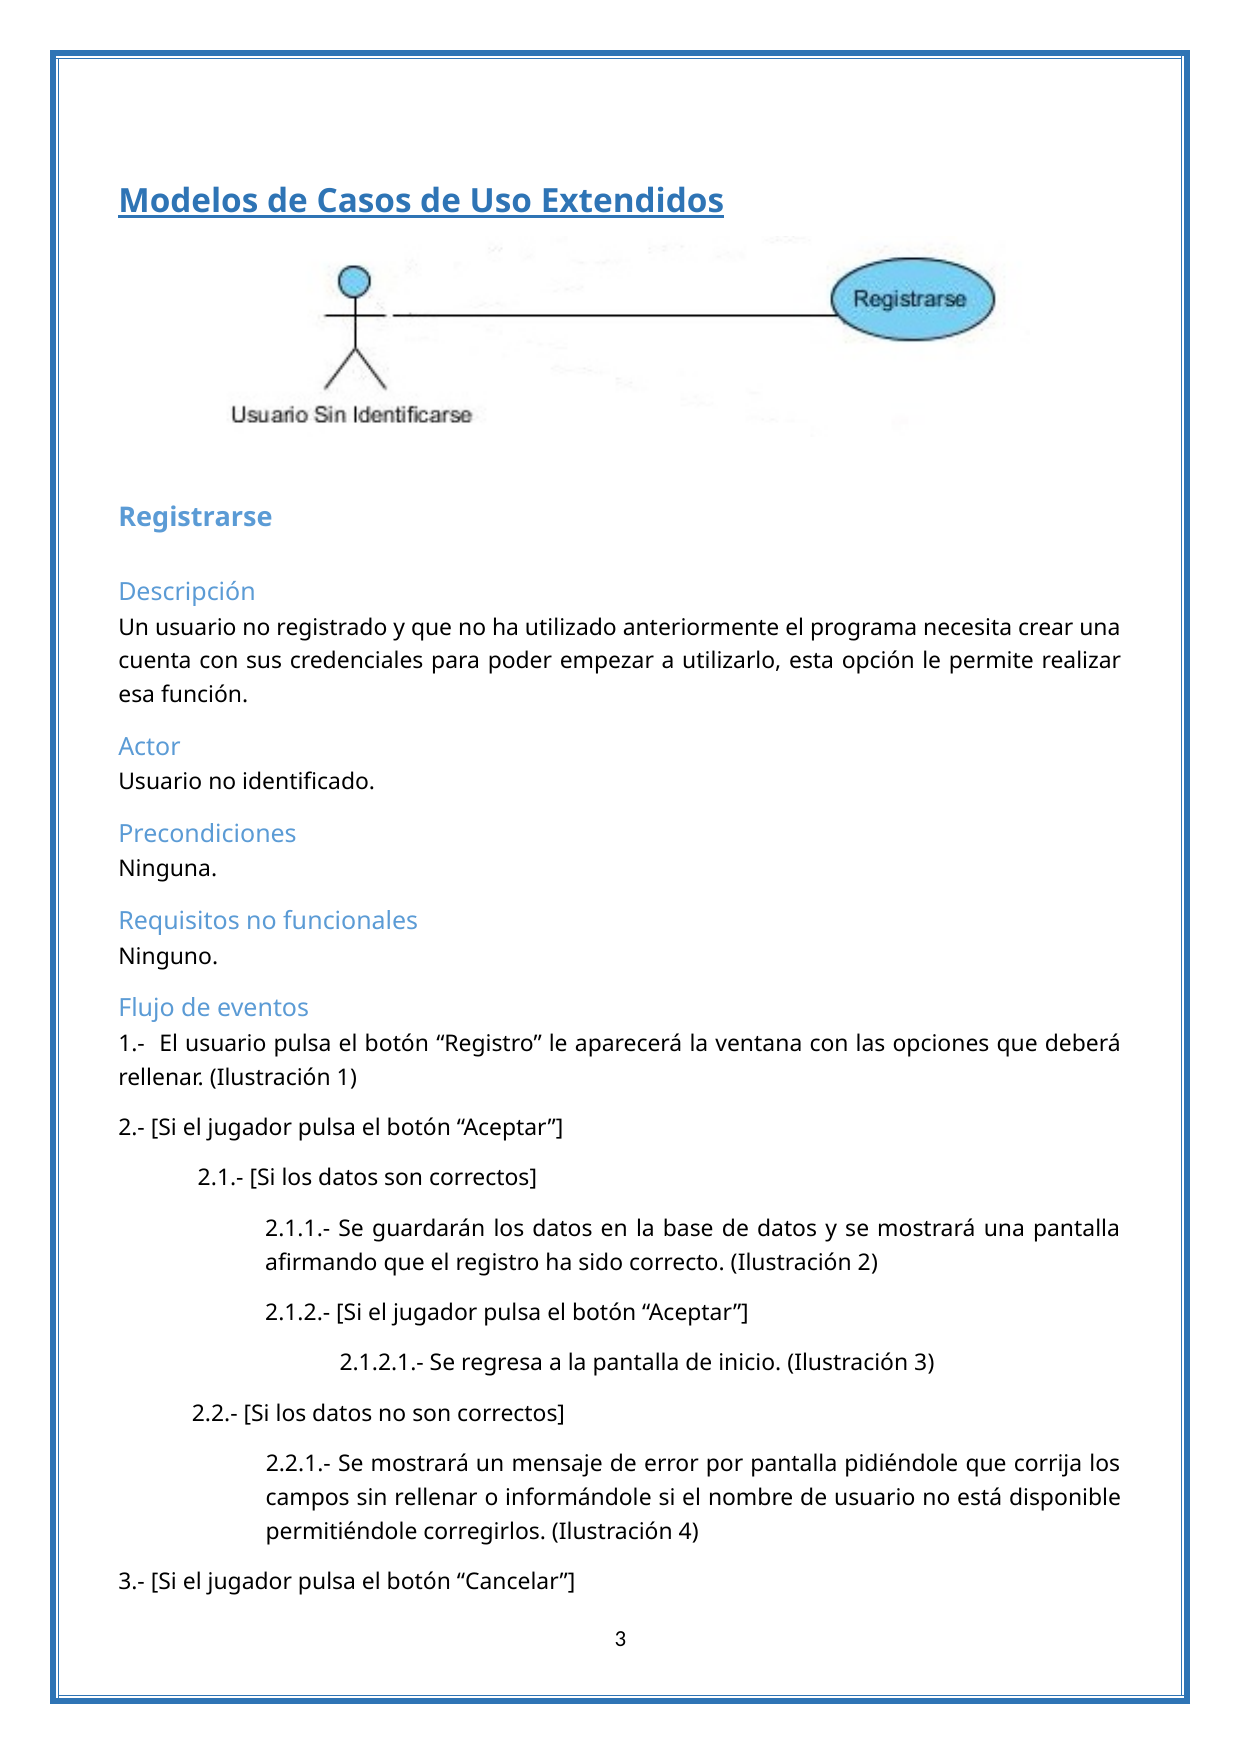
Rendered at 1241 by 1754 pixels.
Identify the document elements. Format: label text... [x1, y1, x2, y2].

text Un usuario no registrado y que no ha utilizado anteriormente el programa necesita crear una cuenta con sus credenciales para poder empezar a utilizarlo, esta opción le permite realizar esa función. [118, 611, 1122, 709]
text 2.1.2.- [Si el jugador pulsa el botón “Aceptar”] [265, 1296, 1122, 1327]
text 2.1.- [Si los datos son correctos] [192, 1161, 1122, 1193]
text 2.2.1.- Se mostrará un mensaje de error por pantalla pidiéndole que corrija los campos sin rellenar o informándole si el nombre de usuario no está disponible permitiéndole corregirlos. (Ilustración 4) [265, 1447, 1122, 1546]
text 2.1.1.- Se guardarán los datos en la base de datos y se mostrará una pantalla afirmando que el registro ha sido correcto. (Ilustración 2) [265, 1212, 1122, 1277]
subtitle Requisitos no funcionales [118, 903, 1122, 937]
picture [211, 236, 1030, 437]
text 2.2.- [Si los datos no son correctos] [192, 1397, 1122, 1428]
text 1.- El usuario pulsa el botón “Registro” le aparecerá la ventana con las opciones que deberá rellenar. (Ilustración 1) [118, 1027, 1122, 1092]
subtitle Registrarse [118, 497, 1122, 534]
text Ninguna. [118, 852, 1122, 884]
subtitle Descripción [118, 574, 1122, 608]
subtitle Precondiciones [118, 816, 1122, 850]
subtitle Modelos de Casos de Uso Extendidos [118, 177, 1122, 222]
text 2.1.2.1.- Se regresa a la pantalla de inicio. (Ilustración 3) [265, 1346, 1122, 1378]
text 3.- [Si el jugador pulsa el botón “Cancelar”] [118, 1565, 1122, 1596]
text Usuario no identificado. [118, 765, 1122, 796]
text Ninguno. [118, 939, 1122, 971]
text 2.- [Si el jugador pulsa el botón “Aceptar”] [118, 1111, 1122, 1142]
subtitle Actor [118, 728, 1122, 762]
subtitle Flujo de eventos [118, 990, 1122, 1024]
